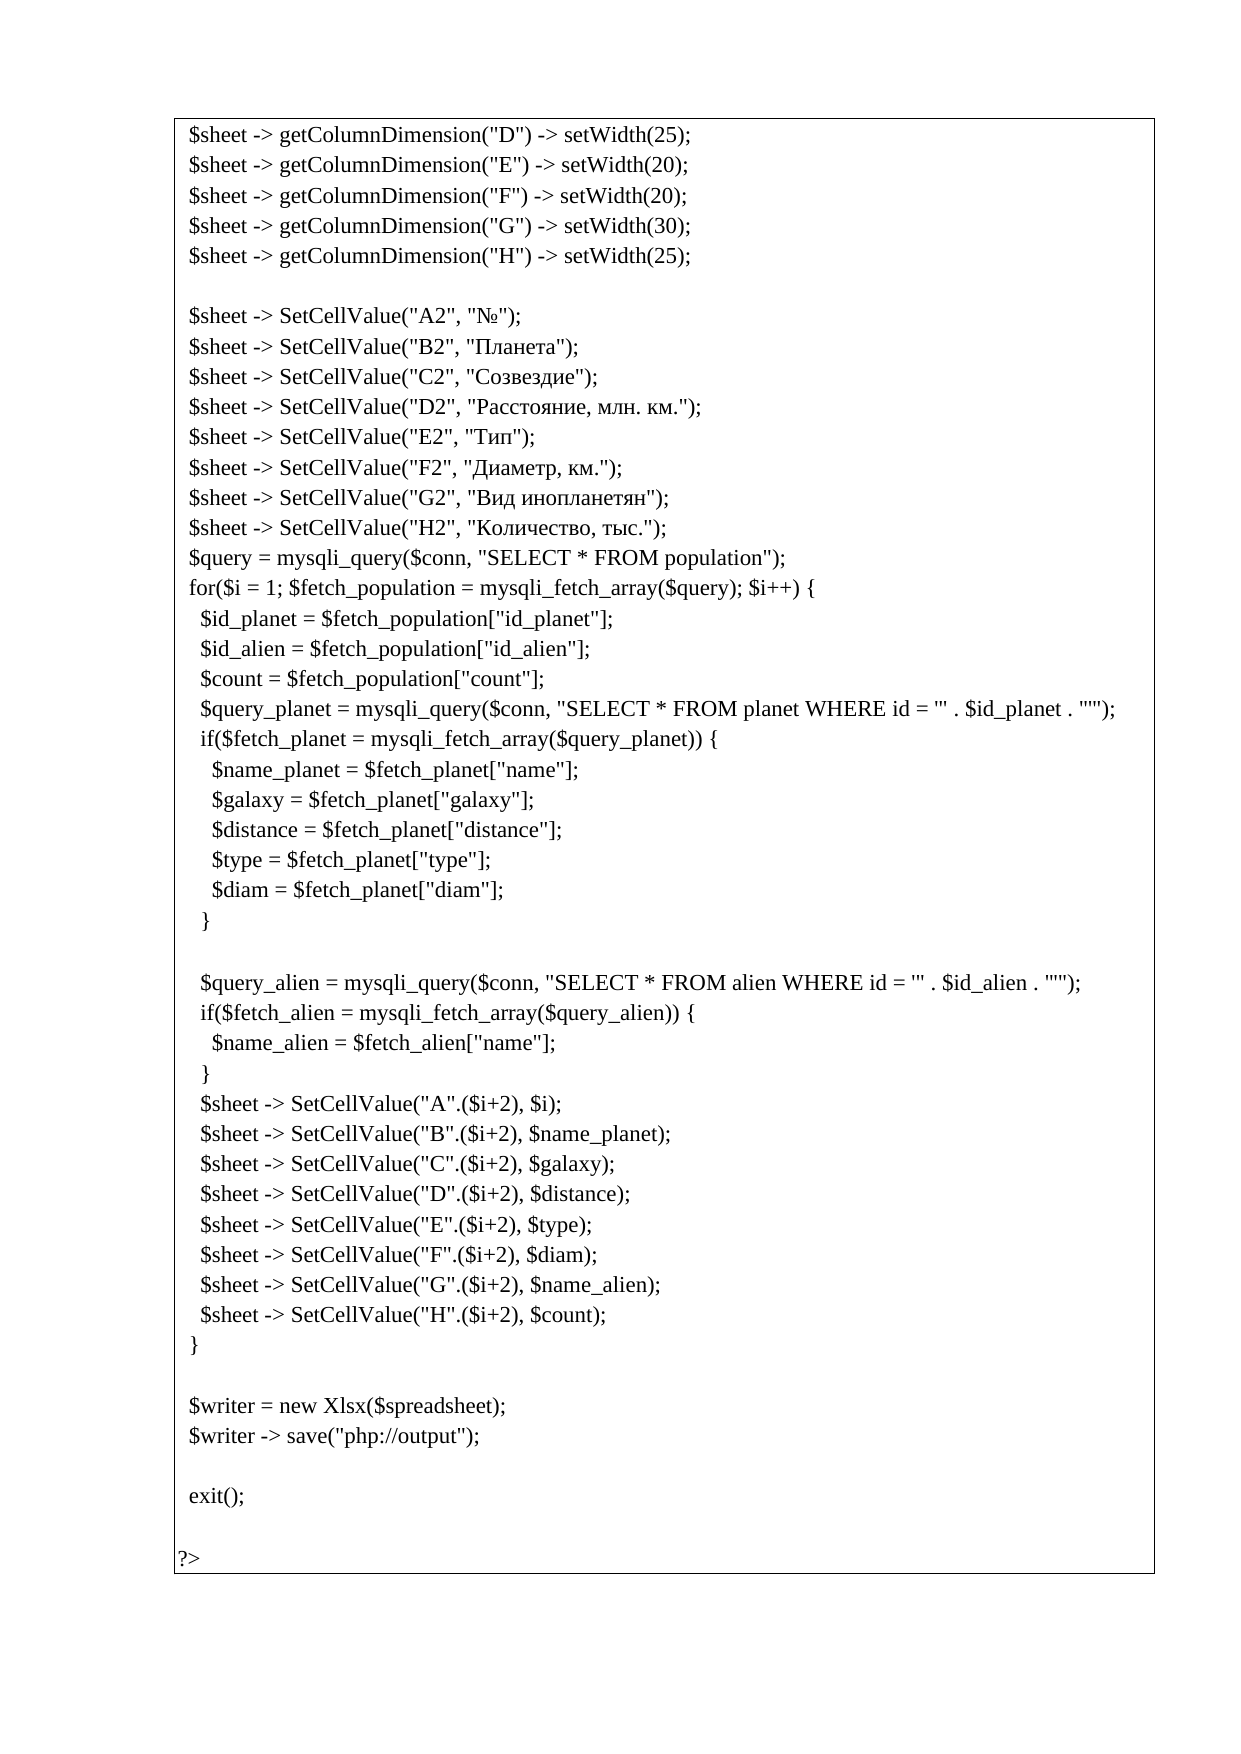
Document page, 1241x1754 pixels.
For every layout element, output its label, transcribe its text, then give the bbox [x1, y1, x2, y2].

text $sheet -> SetCellValue("D2", "Расстояние, млн. км."); [175, 390, 1154, 419]
text $name_planet = $fetch_planet["name"]; [175, 752, 1154, 782]
text $sheet -> SetCellValue("G".($i+2), $name_alien); [175, 1268, 1154, 1297]
text $sheet -> SetCellValue("C".($i+2), $galaxy); [175, 1147, 1154, 1177]
text $sheet -> getColumnDimension("D") -> setWidth(25); [175, 119, 1154, 148]
text $sheet -> getColumnDimension("H") -> setWidth(25); [175, 239, 1154, 268]
text if($fetch_planet = mysqli_fetch_array($query_planet)) { [175, 722, 1154, 752]
text $sheet -> getColumnDimension("E") -> setWidth(20); [175, 148, 1154, 178]
text $id_planet = $fetch_population["id_planet"]; [175, 601, 1154, 631]
text $sheet -> SetCellValue("C2", "Созвездие"); [175, 360, 1154, 389]
text $sheet -> SetCellValue("B".($i+2), $name_planet); [175, 1117, 1154, 1146]
text $id_alien = $fetch_population["id_alien"]; [175, 632, 1154, 661]
text $query = mysqli_query($conn, "SELECT * FROM population"); [175, 541, 1154, 571]
text $sheet -> SetCellValue("E".($i+2), $type); [175, 1208, 1154, 1237]
text $name_alien = $fetch_alien["name"]; [175, 1026, 1154, 1056]
text if($fetch_alien = mysqli_fetch_array($query_alien)) { [175, 996, 1154, 1026]
text $sheet -> SetCellValue("H2", "Количество, тыс."); [175, 511, 1154, 540]
text } [175, 1057, 1154, 1086]
text $sheet -> SetCellValue("F2", "Диаметр, км."); [175, 450, 1154, 480]
text $count = $fetch_population["count"]; [175, 662, 1154, 691]
text ?> [175, 1542, 1154, 1573]
text $sheet -> getColumnDimension("G") -> setWidth(30); [175, 209, 1154, 238]
text $distance = $fetch_planet["distance"]; [175, 813, 1154, 842]
text $query_alien = mysqli_query($conn, "SELECT * FROM alien WHERE id = '" . $id_alien . "'"); [175, 966, 1154, 995]
text $sheet -> SetCellValue("A".($i+2), $i); [175, 1087, 1154, 1116]
text $diam = $fetch_planet["diam"]; [175, 873, 1154, 903]
text $sheet -> SetCellValue("A2", "№"); [175, 299, 1154, 329]
text $sheet -> SetCellValue("E2", "Тип"); [175, 420, 1154, 450]
text $sheet -> SetCellValue("H".($i+2), $count); [175, 1298, 1154, 1328]
text $sheet -> SetCellValue("B2", "Планета"); [175, 329, 1154, 359]
text $writer = new Xlsx($spreadsheet); [175, 1389, 1154, 1418]
text exit(); [175, 1479, 1154, 1509]
text } [175, 903, 1154, 933]
text } [175, 1328, 1154, 1358]
text $sheet -> SetCellValue("F".($i+2), $diam); [175, 1238, 1154, 1267]
text $sheet -> SetCellValue("G2", "Вид инопланетян"); [175, 481, 1154, 510]
text $galaxy = $fetch_planet["galaxy"]; [175, 783, 1154, 812]
text $sheet -> SetCellValue("D".($i+2), $distance); [175, 1177, 1154, 1207]
text $query_planet = mysqli_query($conn, "SELECT * FROM planet WHERE id = '" . $id_planet . "'"); [175, 692, 1154, 722]
text $type = $fetch_planet["type"]; [175, 843, 1154, 873]
text for($i = 1; $fetch_population = mysqli_fetch_array($query); $i++) { [175, 571, 1154, 601]
text $sheet -> getColumnDimension("F") -> setWidth(20); [175, 178, 1154, 208]
text $writer -> save("php://output"); [175, 1419, 1154, 1448]
